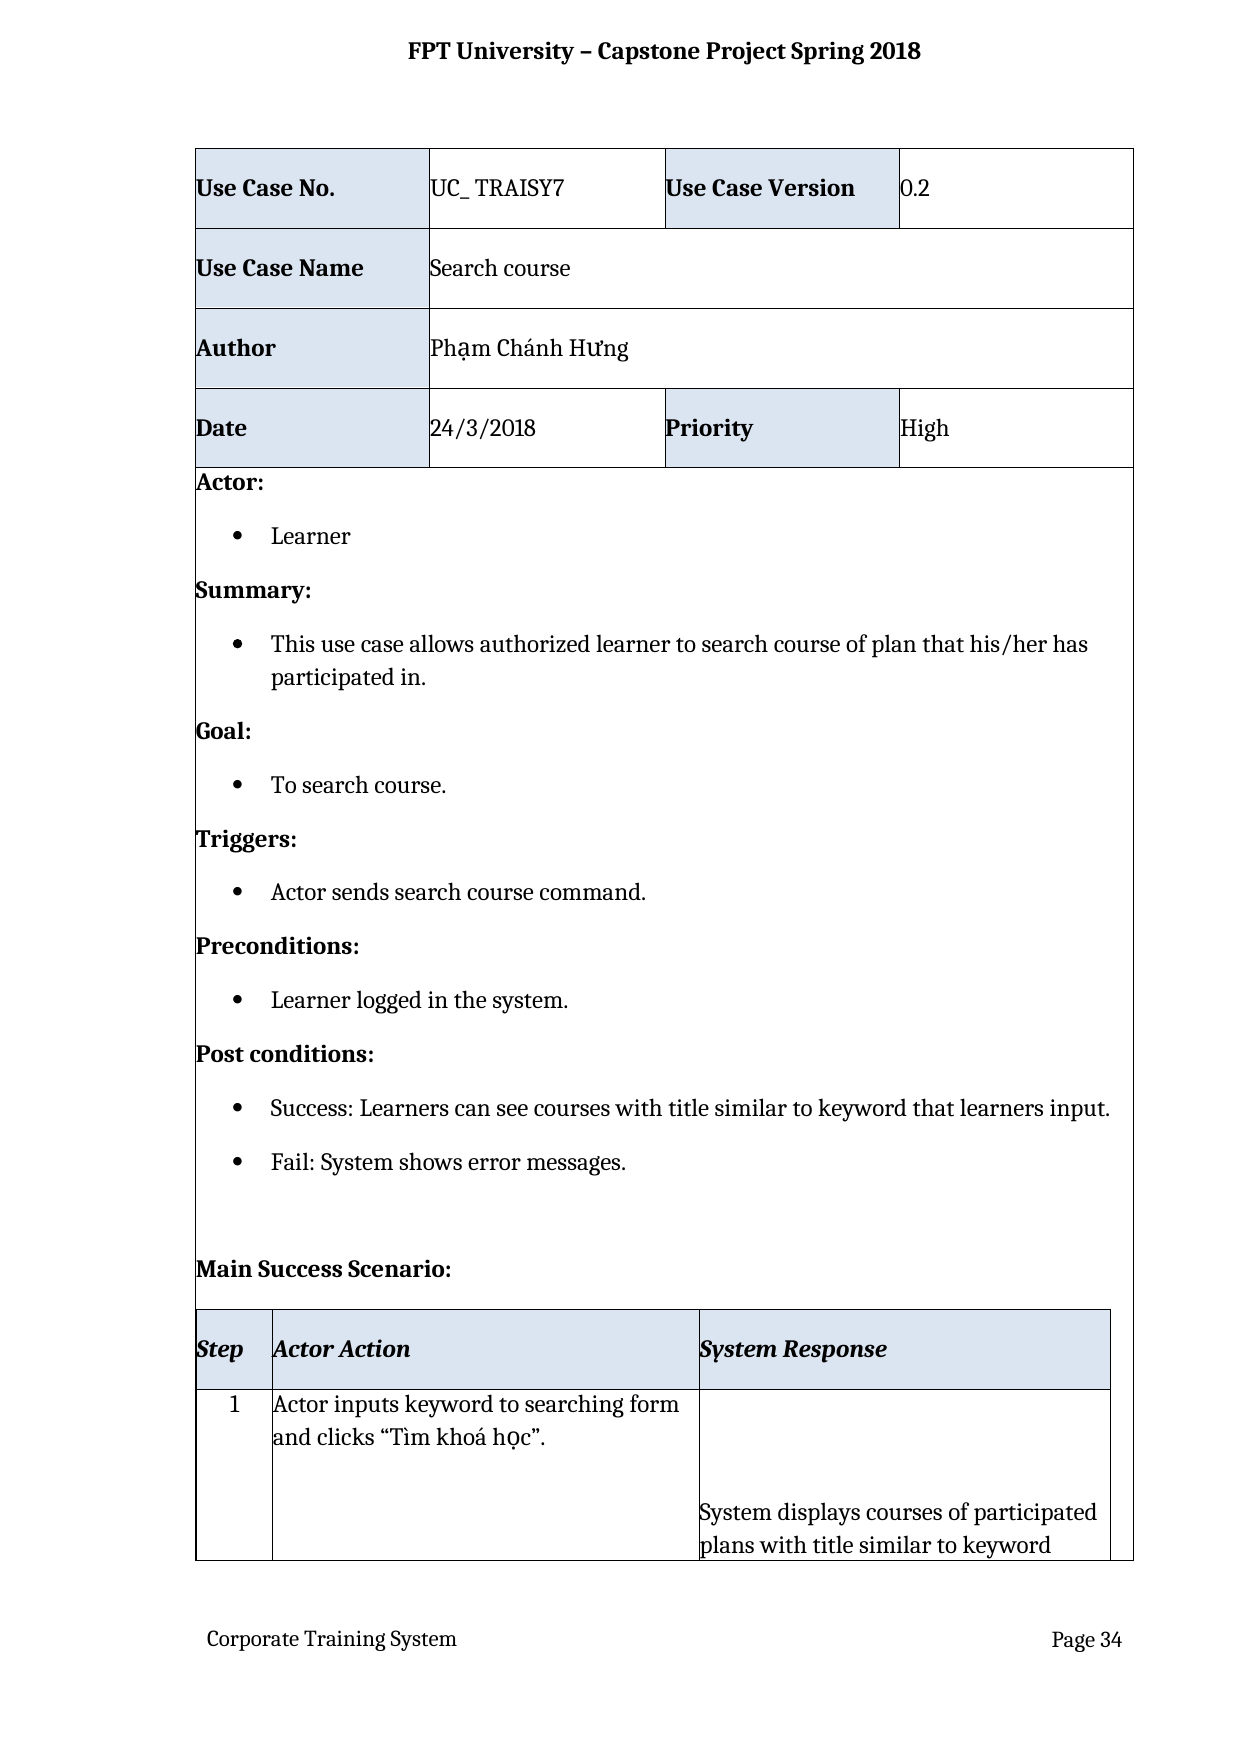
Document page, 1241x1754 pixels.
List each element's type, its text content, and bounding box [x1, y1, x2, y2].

table_cell High [900, 389, 1133, 467]
table_cell Use Case No. [196, 149, 429, 228]
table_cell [196, 468, 1133, 1559]
table_cell UC_ TRAISY7 [430, 149, 665, 228]
table_cell Search course [430, 229, 1133, 307]
table_cell Phạm Chánh Hưng [430, 309, 1133, 387]
table_cell Use Case Name [196, 229, 429, 307]
table_cell 24/3/2018 [430, 389, 665, 467]
table_cell Author [196, 309, 429, 387]
table_cell 0.2 [900, 149, 1133, 228]
table_cell Use Case Version [666, 149, 899, 228]
table_cell Priority [666, 389, 899, 467]
table_cell Date [196, 389, 429, 467]
